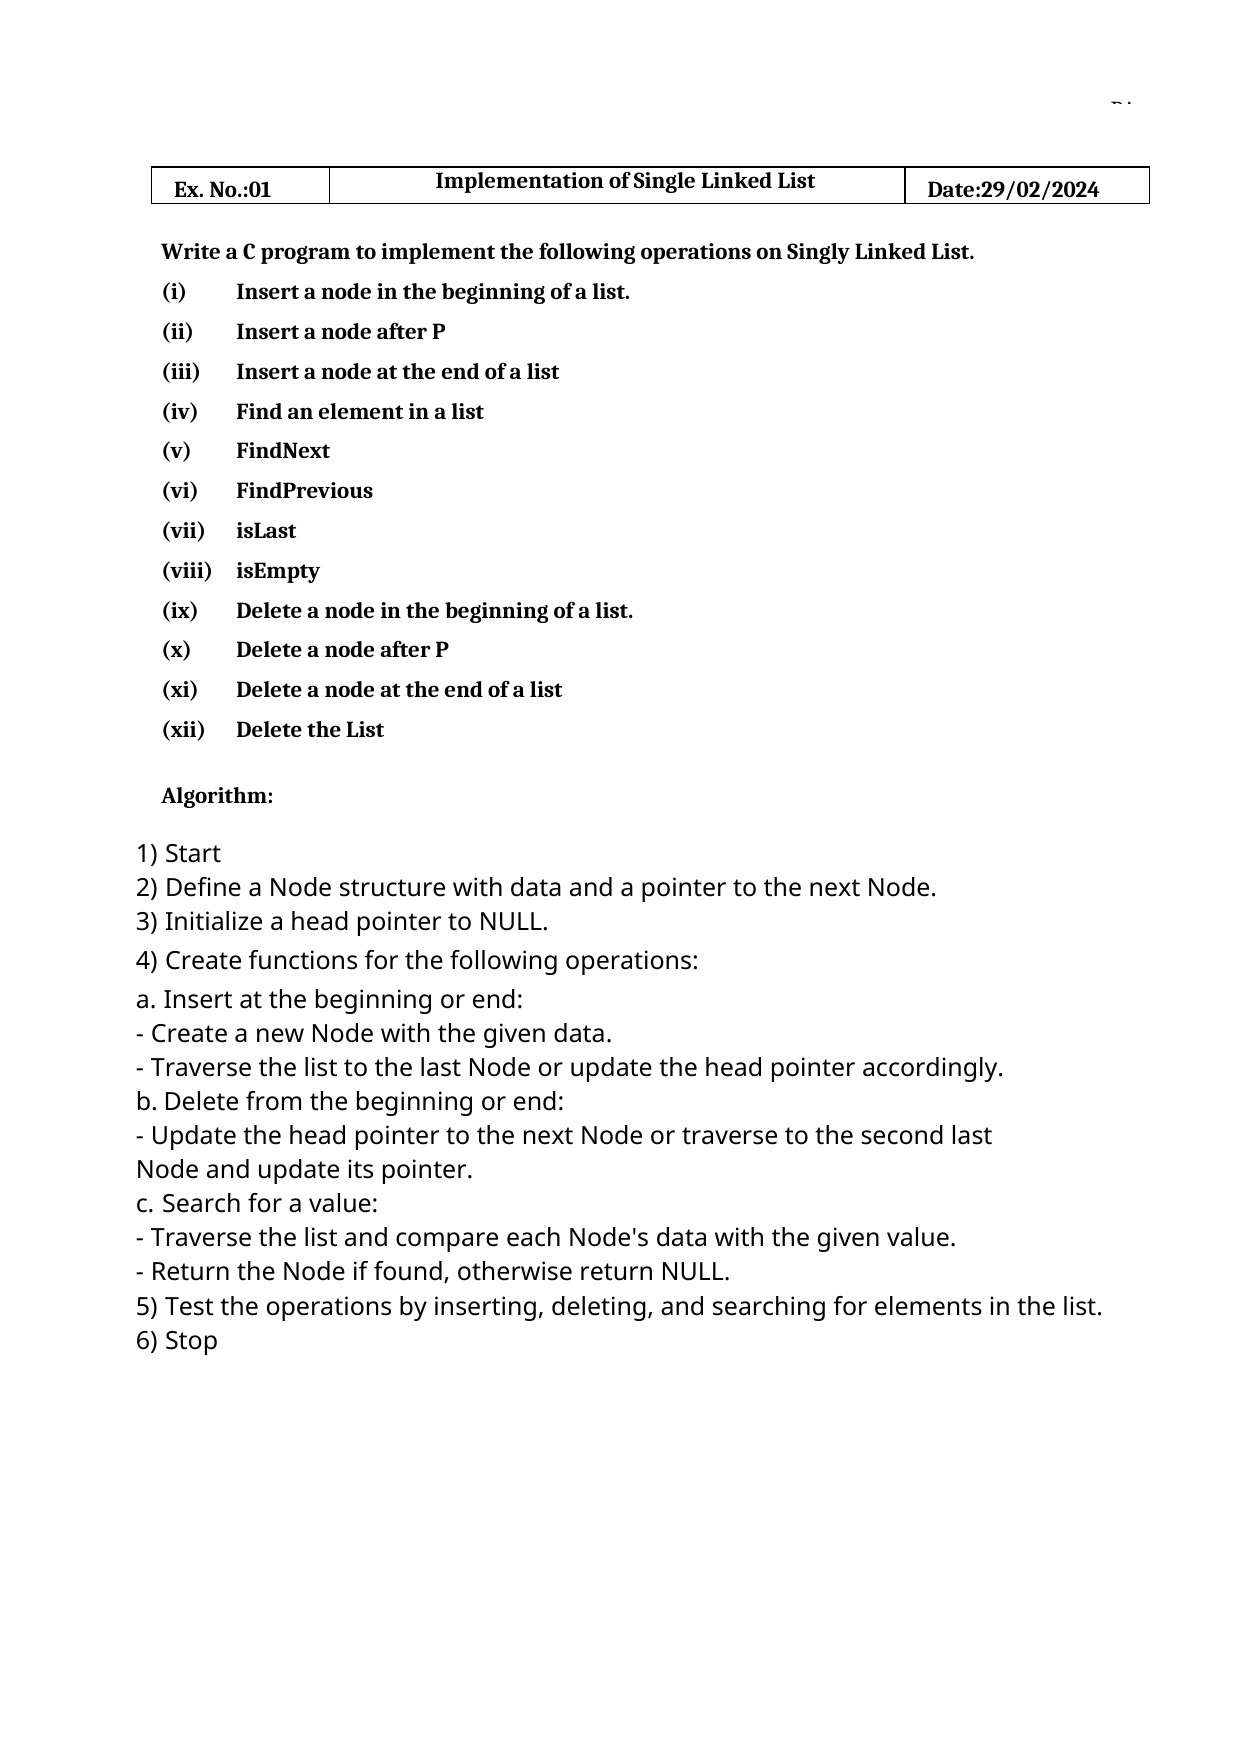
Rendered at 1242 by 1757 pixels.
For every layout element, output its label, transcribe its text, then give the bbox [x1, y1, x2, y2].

list Define a Node structure with data and a pointer to the next Node. [136, 870, 1160, 904]
list Delete from the beginning or end: [136, 1084, 1160, 1118]
list Update the head pointer to the next Node or traverse to the second last Node and update its pointer. [136, 1118, 1055, 1186]
list Traverse the list to the last Node or update the head pointer accordingly. [136, 1050, 1160, 1084]
list FindNext [161, 438, 1160, 464]
list Delete the List [161, 717, 1160, 743]
list Insert a node in the beginning of a list. [161, 279, 1160, 305]
list Insert a node after P [161, 319, 1160, 345]
list isEmpty [161, 558, 1160, 584]
list Find an element in a list [161, 398, 1160, 425]
list FindPrevious [161, 478, 1160, 504]
text Algorithm: [161, 783, 1160, 809]
list Stop [136, 1322, 1160, 1356]
list Start [136, 836, 1160, 870]
list Test the operations by inserting, deleting, and searching for elements in the list. [136, 1288, 1160, 1322]
list Traverse the list and compare each Node's data with the given value. [136, 1220, 1160, 1254]
list Insert a node at the end of a list [161, 359, 1160, 385]
list Insert at the beginning or end: [136, 982, 1160, 1016]
list Delete a node in the beginning of a list. [161, 597, 1160, 624]
list Search for a value: [136, 1186, 1160, 1220]
list Initialize a head pointer to NULL. [136, 904, 1160, 938]
list Delete a node at the end of a list [161, 677, 1160, 703]
text Write a C program to implement the following operations on Singly Linked List. [161, 239, 1160, 266]
table_header Implementation of Single Linked List [330, 168, 904, 203]
list Delete a node after P [161, 637, 1160, 663]
list Create a new Node with the given data. [136, 1016, 1160, 1050]
table_header Ex. No.:01 [152, 168, 329, 203]
list isLast [161, 518, 1160, 544]
list Create functions for the following operations: [136, 943, 1160, 977]
table_header Date:29/02/2024 [906, 168, 1149, 203]
list Return the Node if found, otherwise return NULL. [136, 1254, 1160, 1288]
